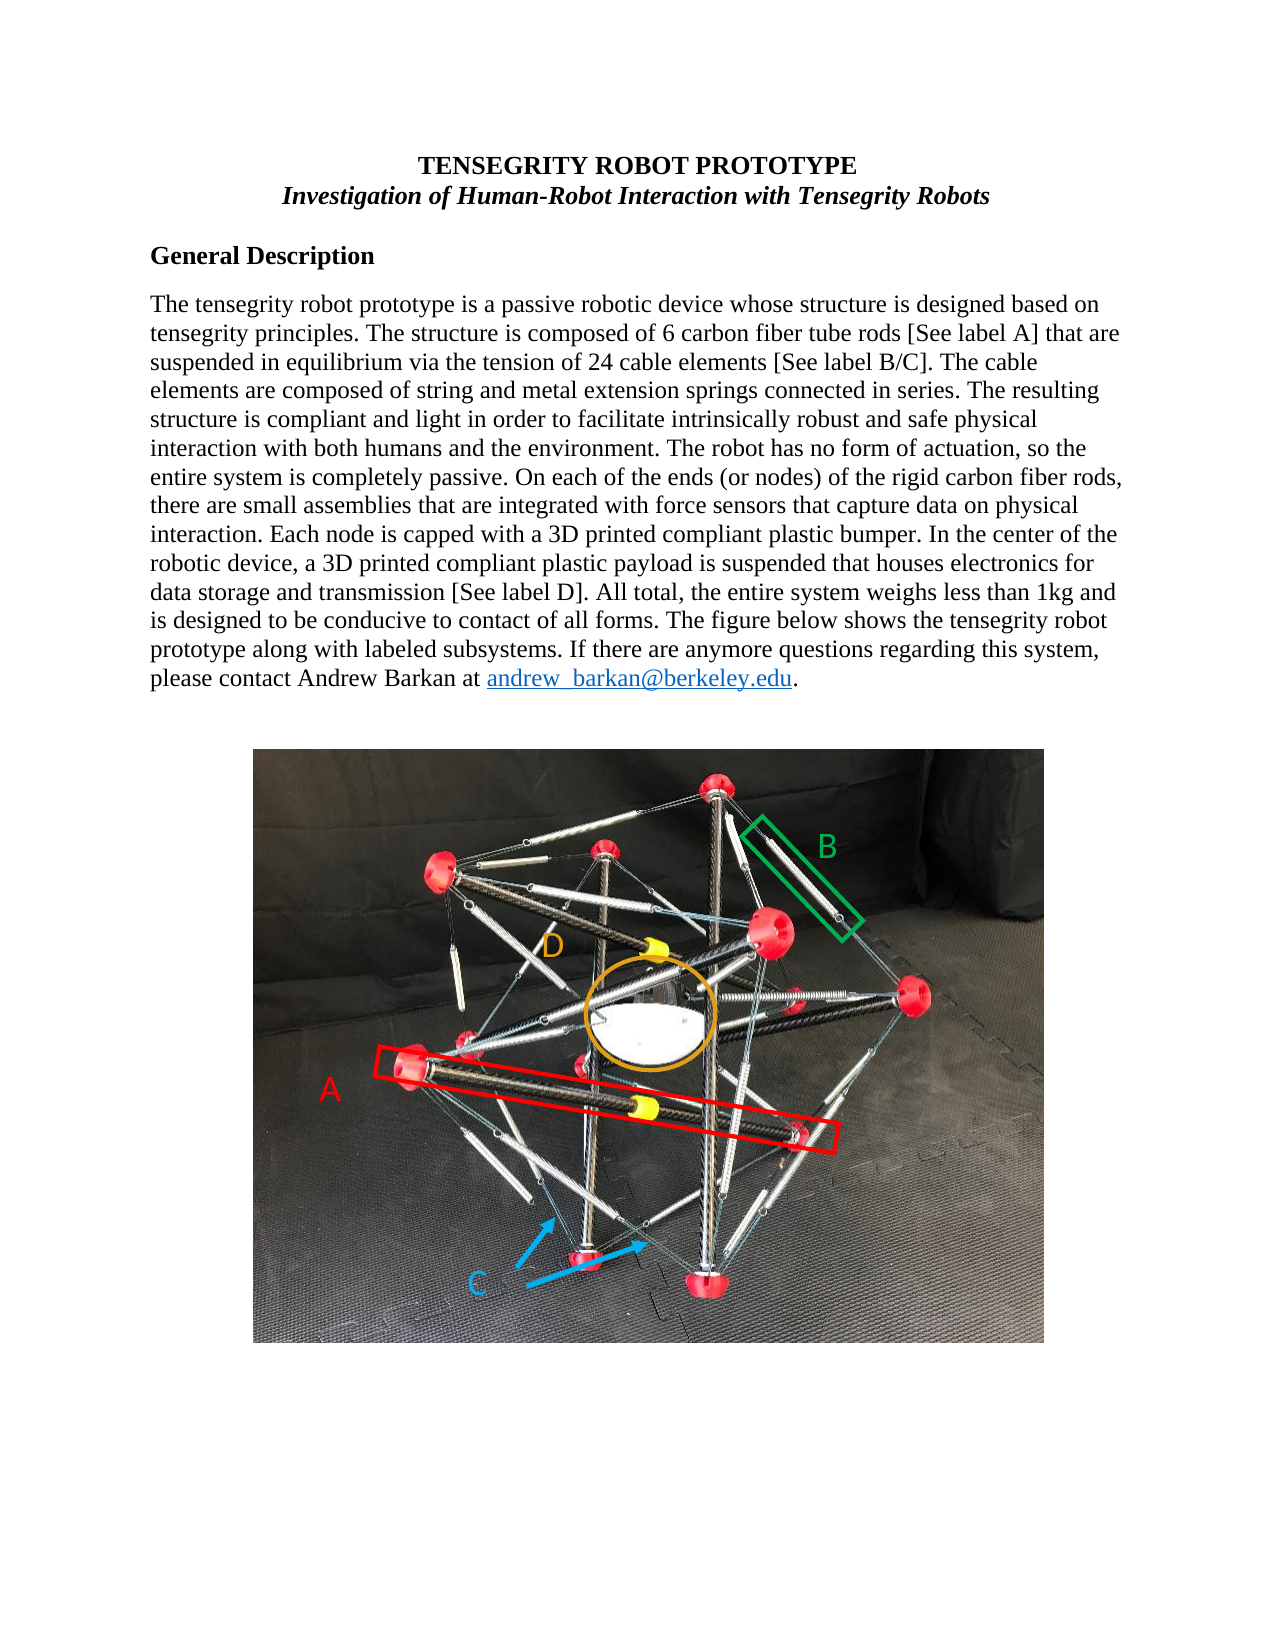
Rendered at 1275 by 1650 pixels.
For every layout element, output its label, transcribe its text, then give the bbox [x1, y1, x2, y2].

text Investigation of Human-Robot Interaction with Tensegrity Robots [150, 180, 1125, 210]
text General Description [150, 240, 1125, 270]
picture [253, 749, 1044, 1343]
text TENSEGRITY ROBOT PROTOTYPE [150, 150, 1125, 180]
text The tensegrity robot prototype is a passive robotic device whose structure is designed based on tensegrity principles. The structure is composed of 6 carbon fiber tube rods [See label A] that are suspended in equilibrium via the tension of 24 cable elements [See label B/C]. The cable elements are composed of string and metal extension springs connected in series. The resulting structure is compliant and light in order to facilitate intrinsically robust and safe physical interaction with both humans and the environment. The robot has no form of actuation, so the entire system is completely passive. On each of the ends (or nodes) of the rigid carbon fiber rods, there are small assemblies that are integrated with force sensors that capture data on physical interaction. Each node is capped with a 3D printed compliant plastic bumper. In the center of the robotic device, a 3D printed compliant plastic payload is suspended that houses electronics for data storage and transmission [See label D]. All total, the entire system weighs less than 1kg and is designed to be conducive to contact of all forms. The figure below shows the tensegrity robot prototype along with labeled subsystems. If there are anymore questions regarding this system, please contact Andrew Barkan at andrew_barkan@berkeley.edu. [150, 289, 1125, 692]
